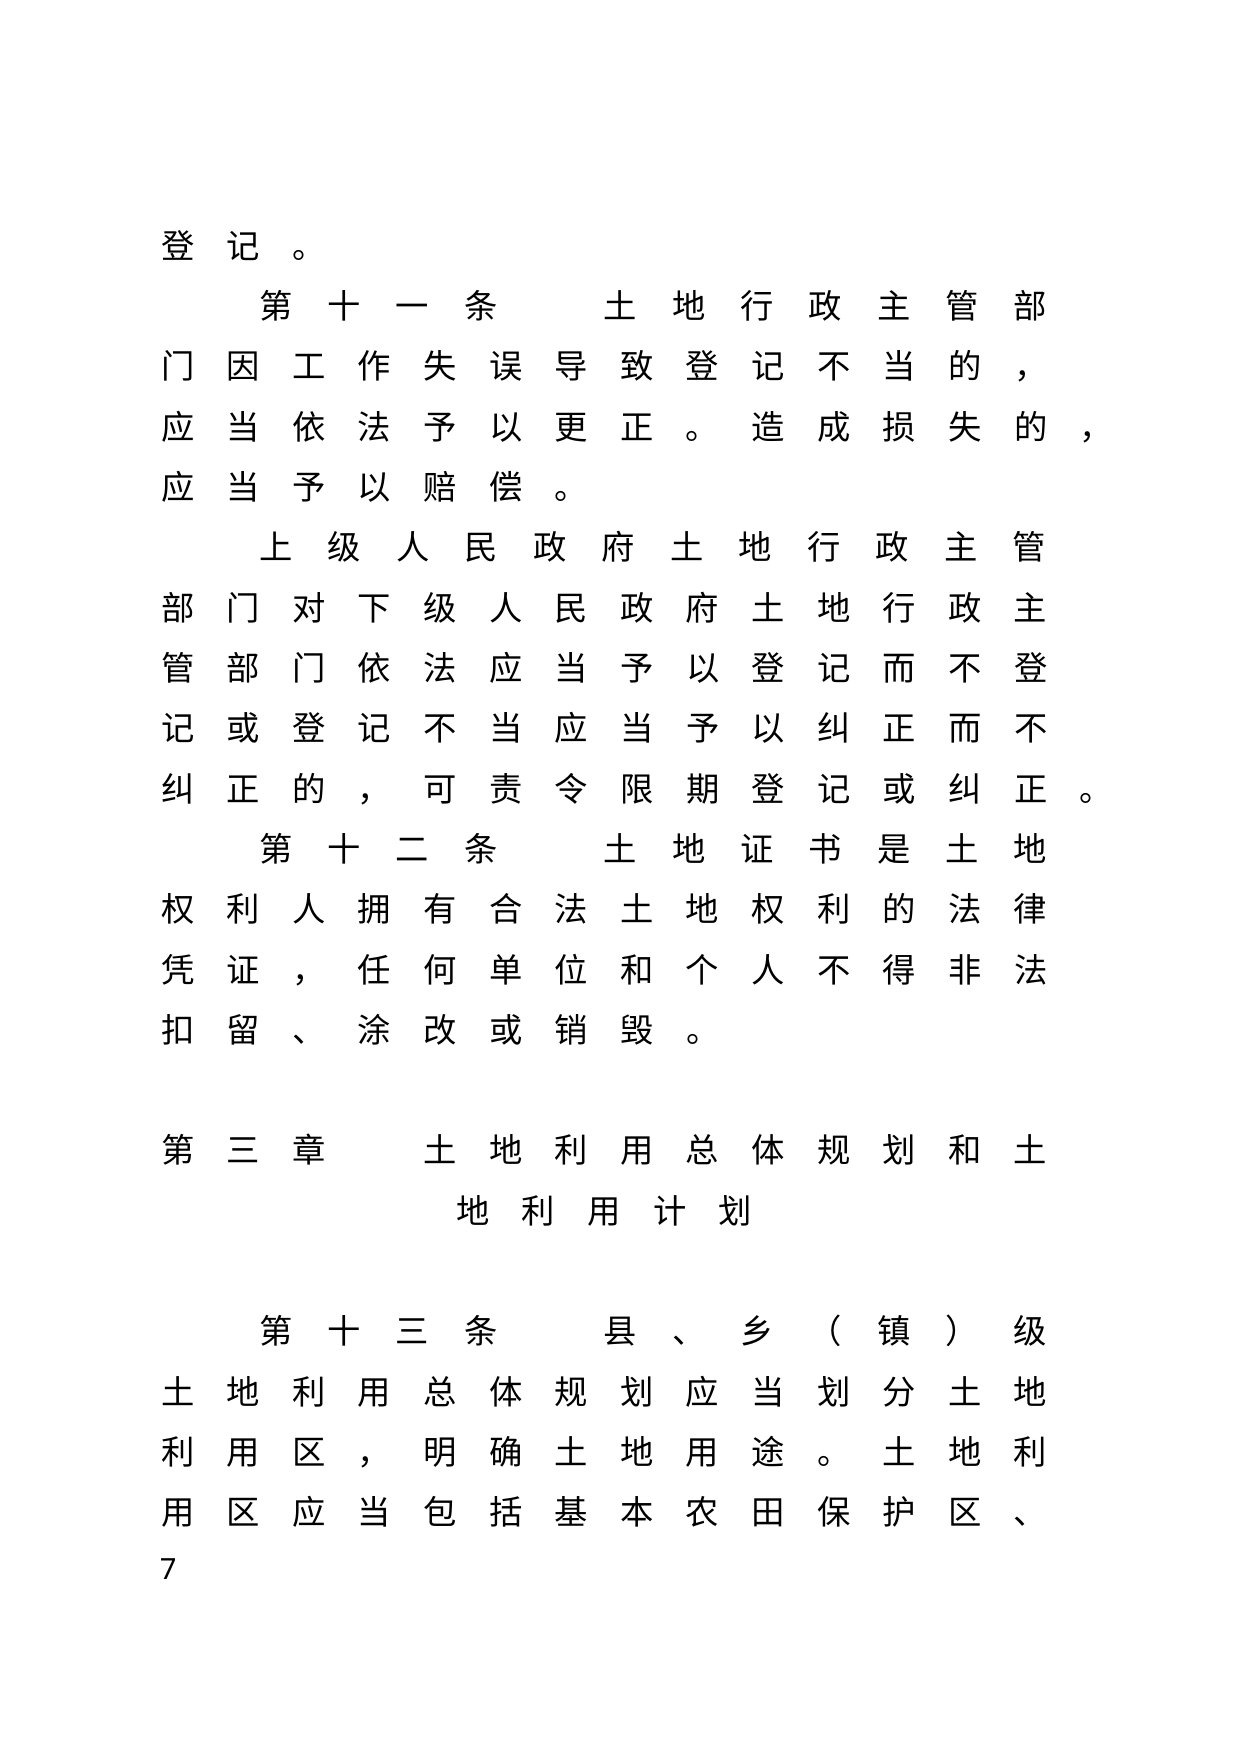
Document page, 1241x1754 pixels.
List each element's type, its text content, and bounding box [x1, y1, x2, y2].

text 第三章 土地利用总体规划和土地利用计划 [161, 1118, 1079, 1239]
text 上级人民政府土地行政主管部门对下级人民政府土地行政主管部门依法应当予以登记而不登记或登记不当应当予以纠正而不纠正的，可责令限期登记或纠正。 [161, 515, 1079, 817]
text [161, 1299, 1079, 1540]
text 第十二条 土地证书是土地权利人拥有合法土地权利的法律凭证，任何单位和个人不得非法扣留、涂改或销毁。 [161, 817, 1079, 1058]
text 第十一条 土地行政主管部门因工作失误导致登记不当的，应当依法予以更正。造成损失的，应当予以赔偿。 [161, 274, 1079, 515]
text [161, 213, 1079, 274]
